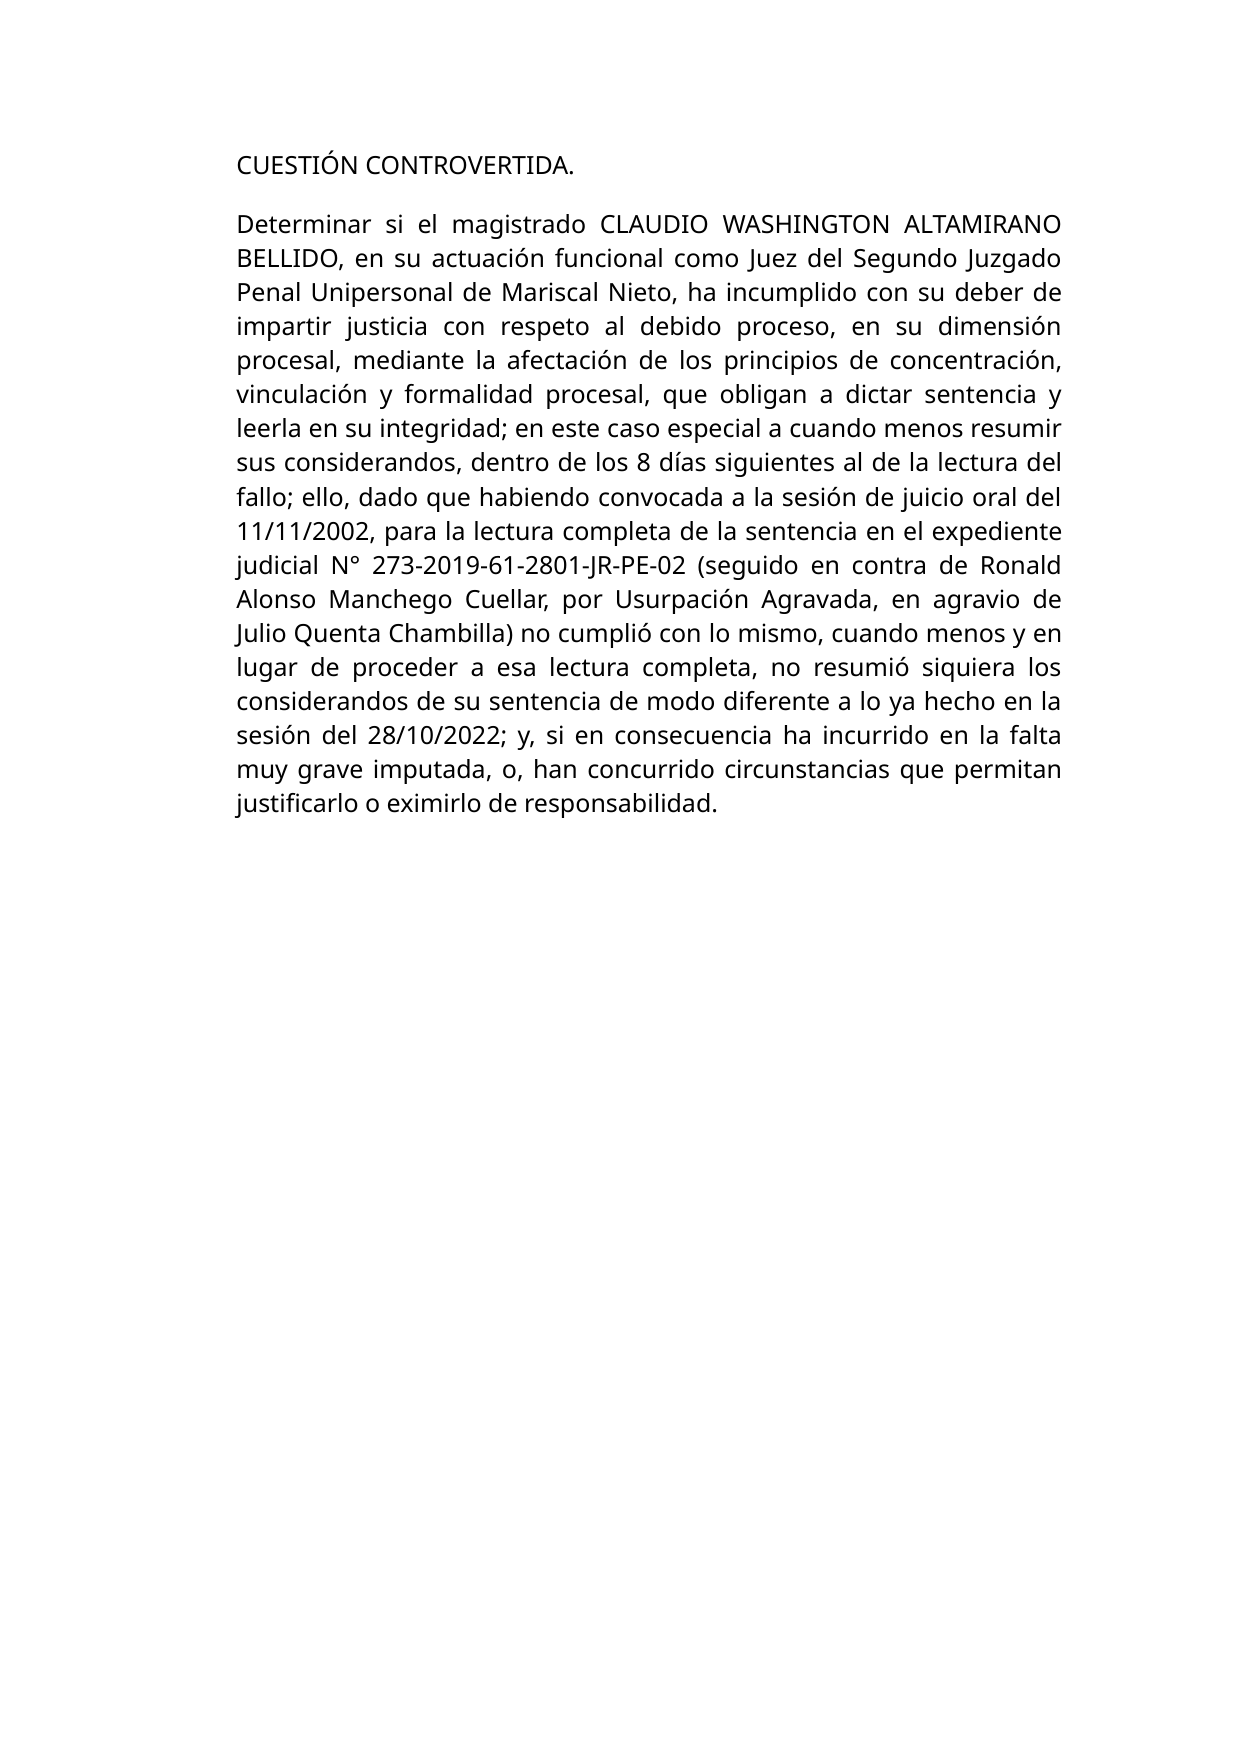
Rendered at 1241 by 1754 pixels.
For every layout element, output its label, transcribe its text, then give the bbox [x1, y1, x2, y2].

text CUESTIÓN CONTROVERTIDA. [236, 148, 1063, 182]
text Determinar si el magistrado CLAUDIO WASHINGTON ALTAMIRANO BELLIDO, en su actuación funcional como Juez del Segundo Juzgado Penal Unipersonal de Mariscal Nieto, ha incumplido con su deber de impartir justicia con respeto al debido proceso, en su dimensión procesal, mediante la afectación de los principios de concentración, vinculación y formalidad procesal, que obligan a dictar sentencia y leerla en su integridad; en este caso especial a cuando menos resumir sus considerandos, dentro de los 8 días siguientes al de la lectura del fallo; ello, dado que habiendo convocada a la sesión de juicio oral del 11/11/2002, para la lectura completa de la sentencia en el expediente judicial N° 273-2019-61-2801-JR-PE-02 (seguido en contra de Ronald Alonso Manchego Cuellar, por Usurpación Agravada, en agravio de Julio Quenta Chambilla) no cumplió con lo mismo, cuando menos y en lugar de proceder a esa lectura completa, no resumió siquiera los considerandos de su sentencia de modo diferente a lo ya hecho en la sesión del 28/10/2022; y, si en consecuencia ha incurrido en la falta muy grave imputada, o, han concurrido circunstancias que permitan justificarlo o eximirlo de responsabilidad. [236, 207, 1063, 820]
